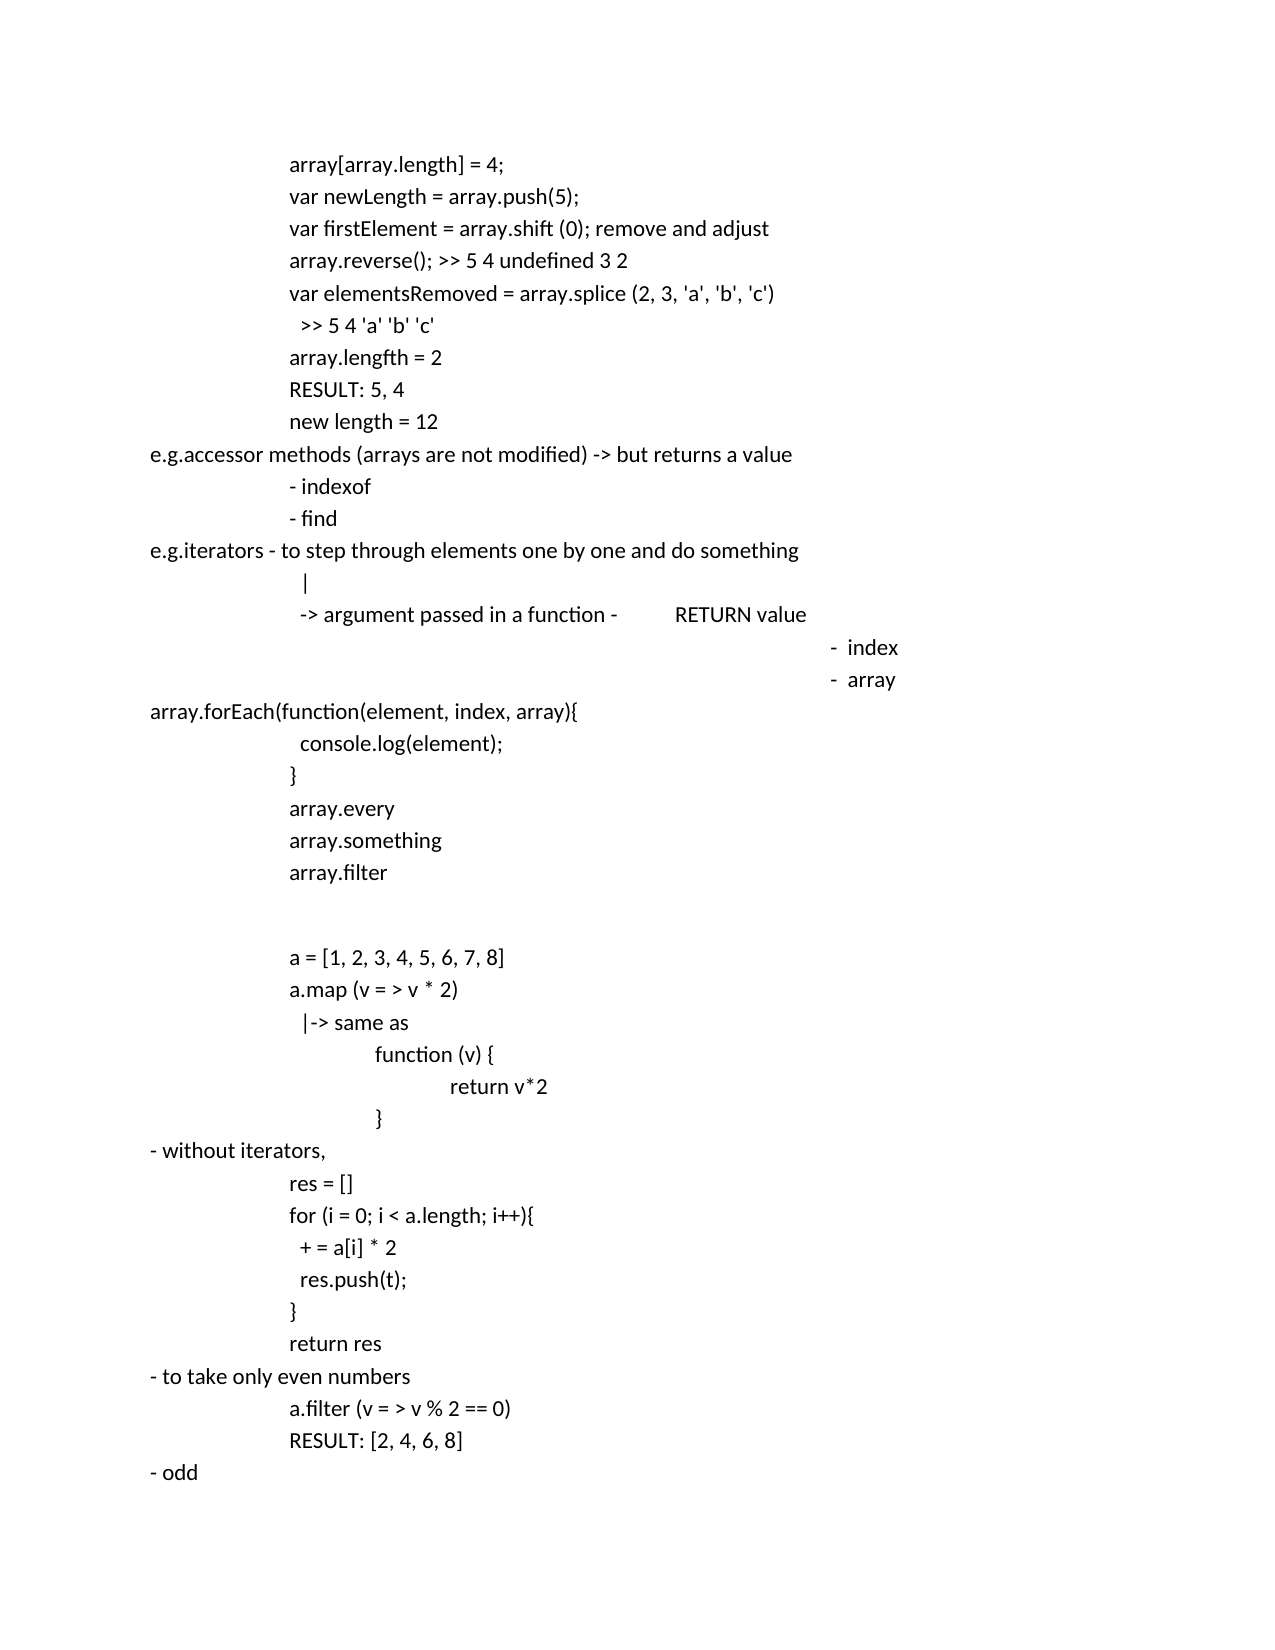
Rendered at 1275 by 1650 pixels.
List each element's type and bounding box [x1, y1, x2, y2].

text [150, 150, 1125, 918]
text [150, 943, 1125, 1486]
